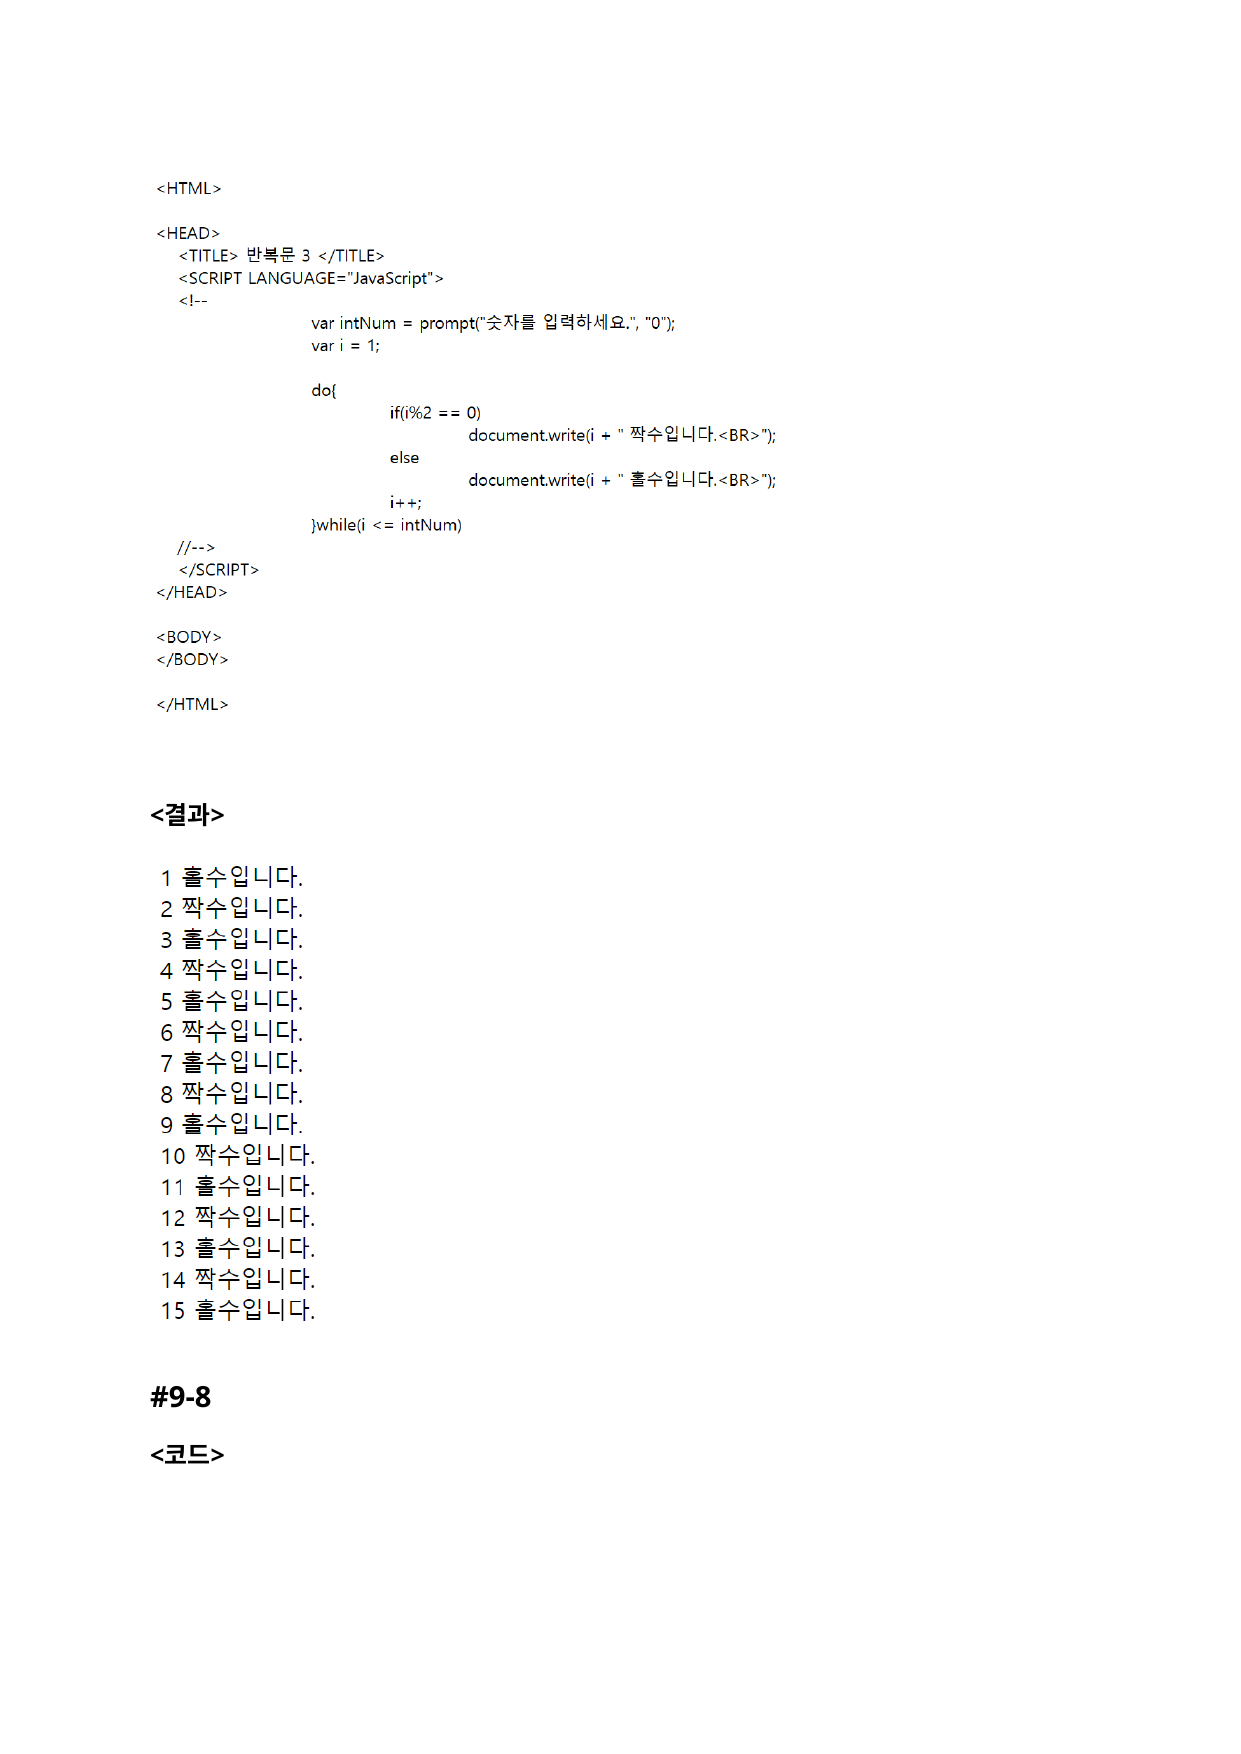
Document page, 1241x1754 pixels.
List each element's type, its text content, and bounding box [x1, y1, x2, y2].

picture [150, 851, 363, 1358]
picture [150, 177, 786, 730]
text #9-8 [150, 1376, 1090, 1416]
text <결과> [150, 795, 1090, 832]
text <코드> [150, 1436, 1090, 1472]
